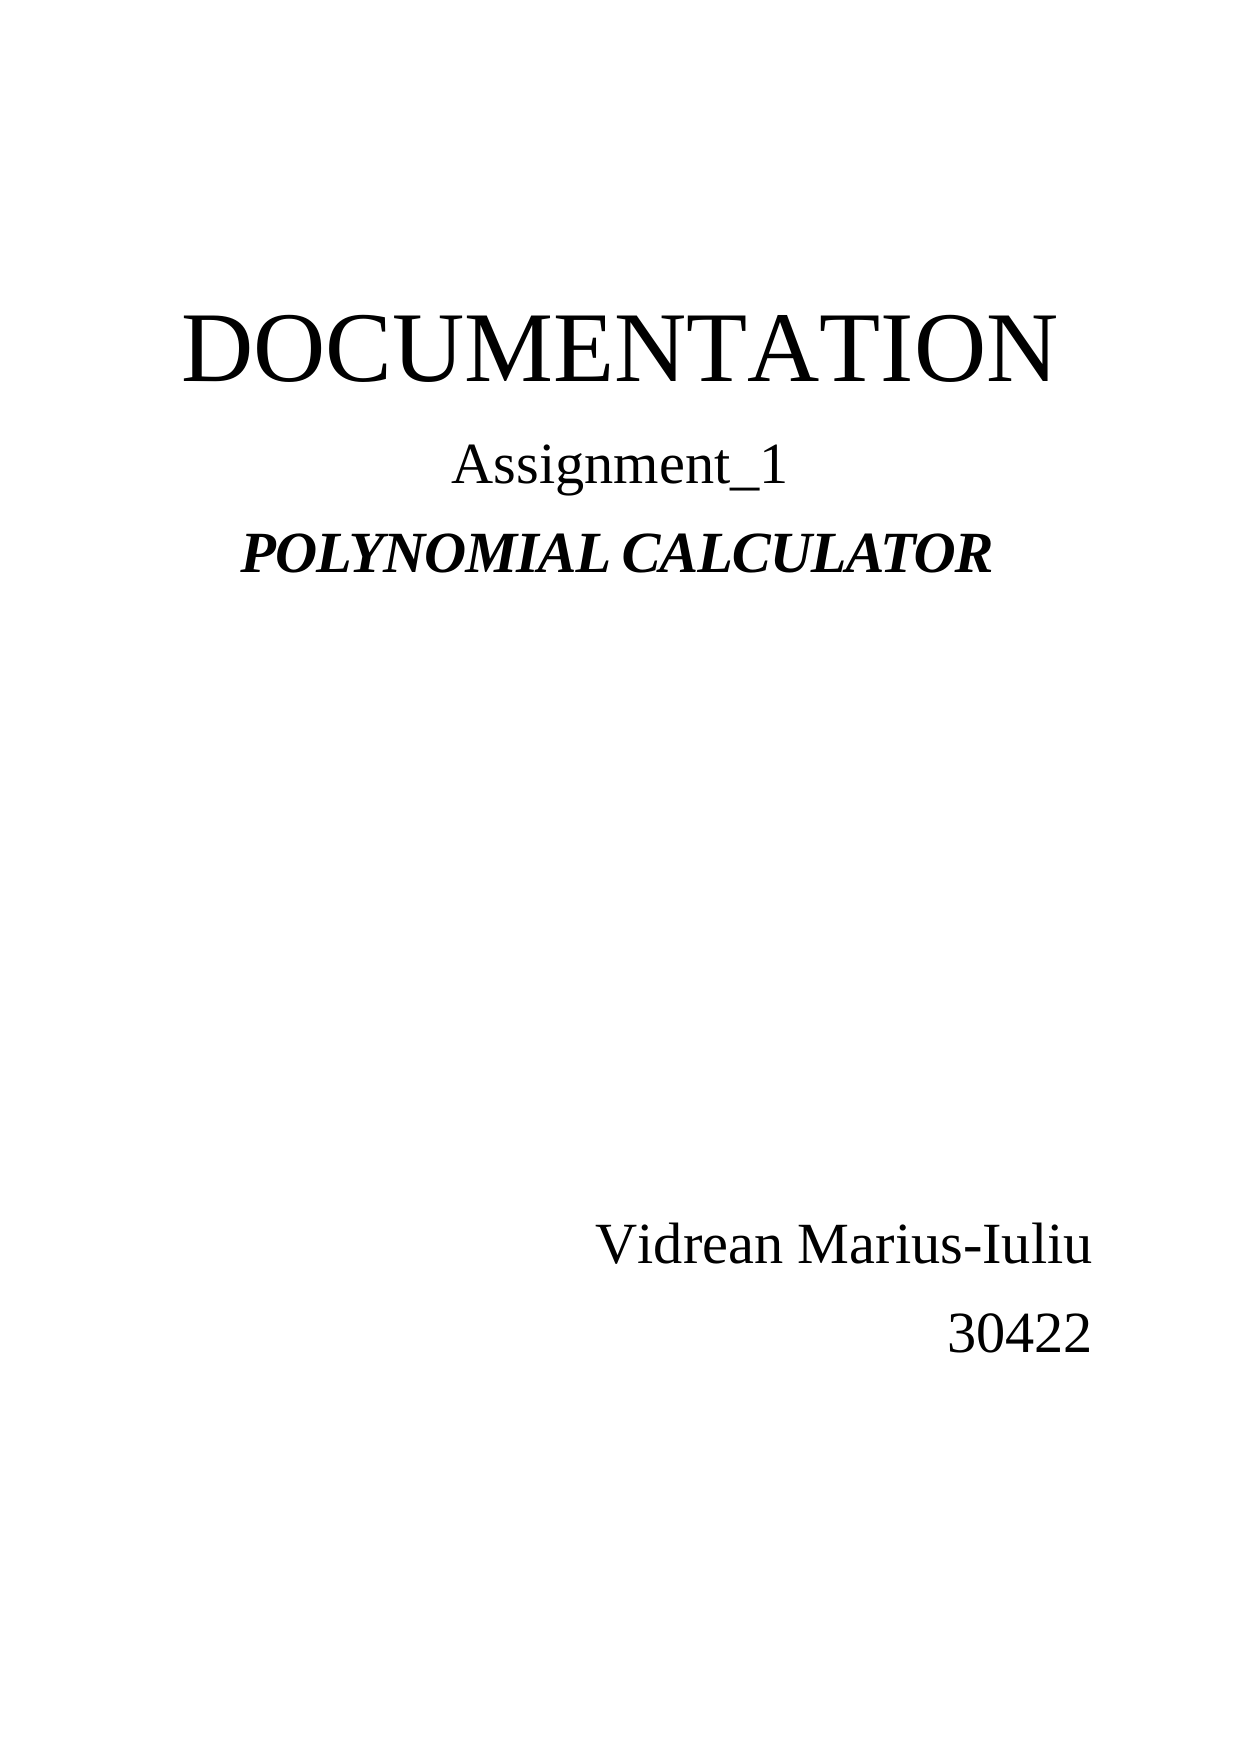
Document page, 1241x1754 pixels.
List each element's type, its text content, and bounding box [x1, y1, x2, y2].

text DOCUMENTATION [148, 288, 1093, 403]
text Assignment_1 [148, 429, 1093, 496]
text Vidrean Marius-Iuliu [148, 1209, 1093, 1276]
text 30422 [148, 1298, 1093, 1365]
title POLYNOMIAL CALCULATOR [148, 518, 1093, 585]
